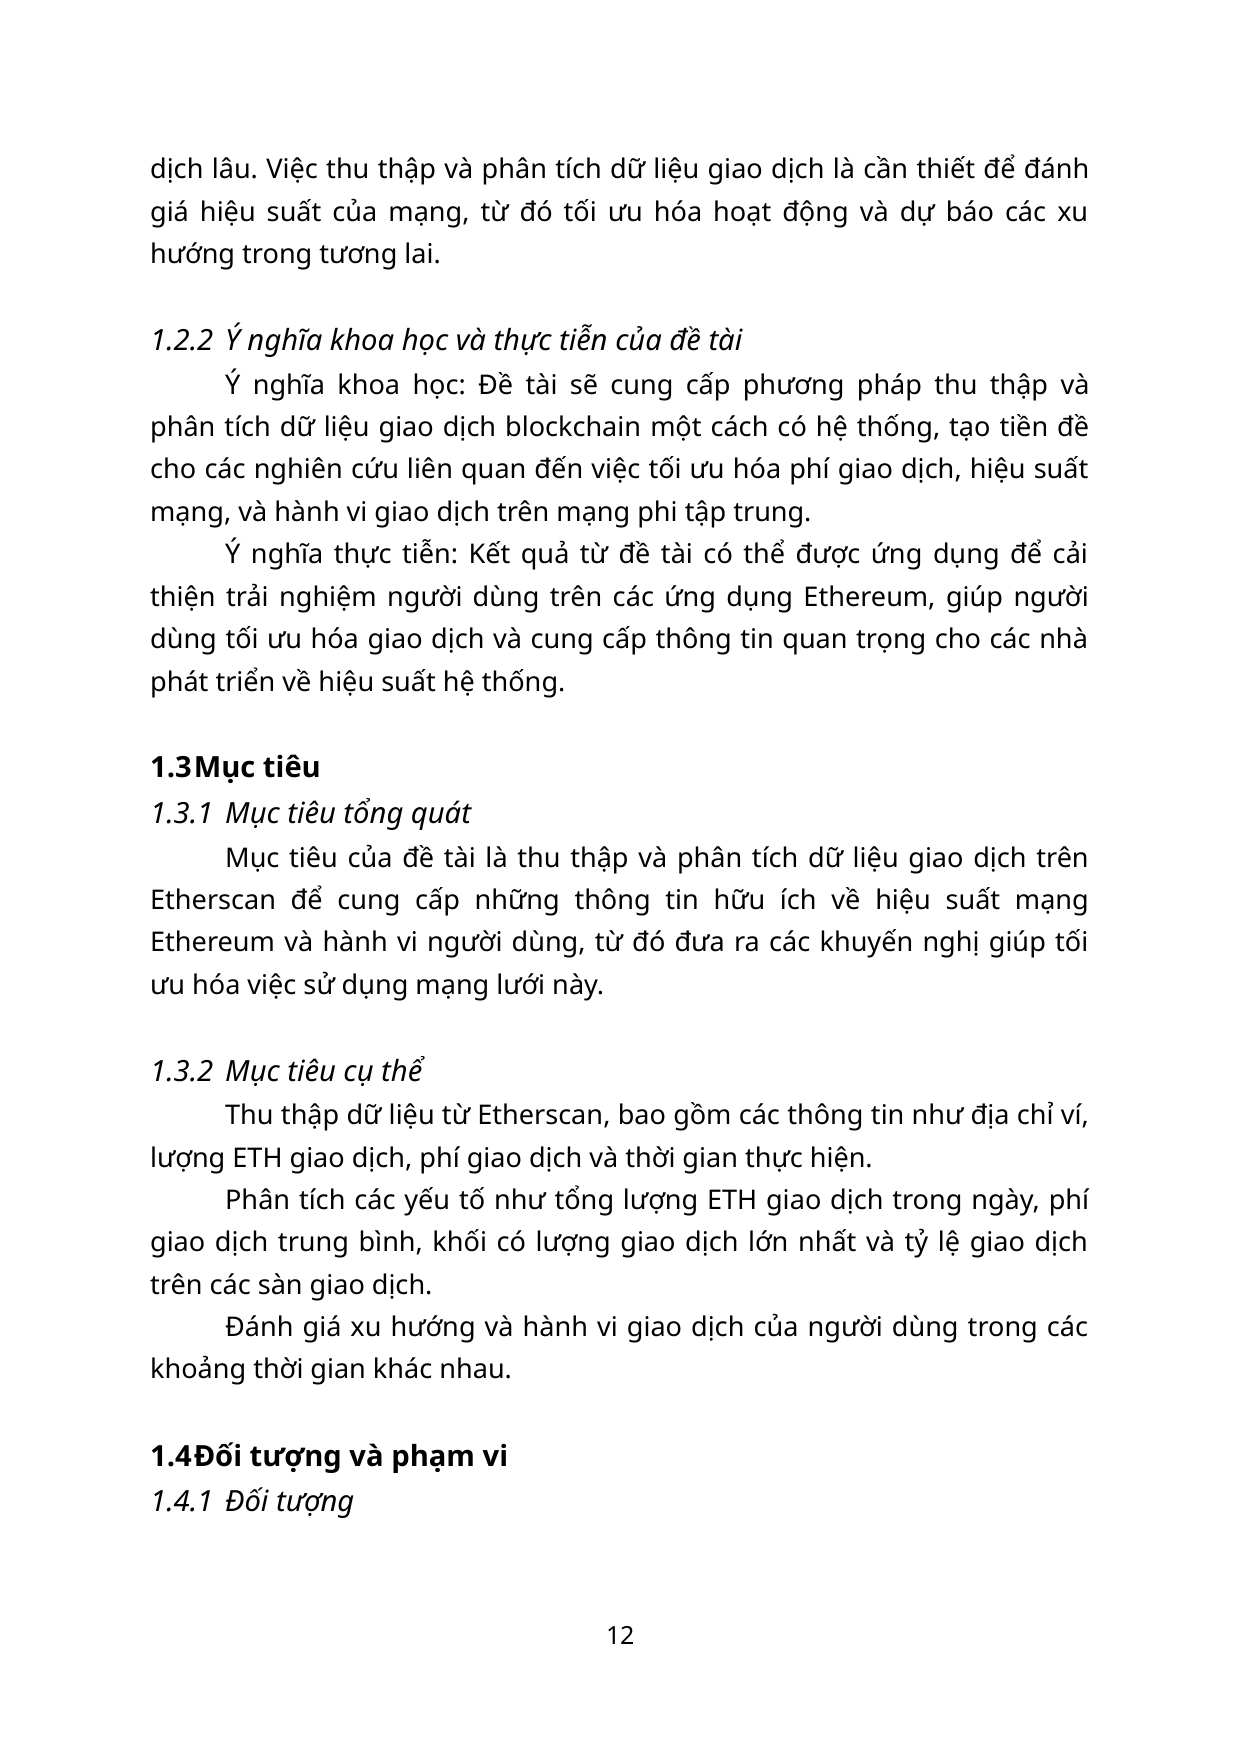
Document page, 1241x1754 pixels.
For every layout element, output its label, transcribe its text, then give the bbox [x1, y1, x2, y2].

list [150, 150, 1090, 272]
list Mục tiêu [150, 747, 1090, 786]
list Ý nghĩa khoa học: Đề tài sẽ cung cấp phương pháp thu thập và phân tích dữ liệu giao dịch blockchain một cách có hệ thống, tạo tiền đề cho các nghiên cứu liên quan đến việc tối ưu hóa phí giao dịch, hiệu suất mạng, và hành vi giao dịch trên mạng phi tập trung. [150, 365, 1090, 529]
list Ý nghĩa khoa học và thực tiễn của đề tài [150, 319, 1090, 359]
list Đối tượng [150, 1480, 1090, 1520]
list Mục tiêu tổng quát [150, 792, 1090, 832]
list Mục tiêu cụ thể [150, 1050, 1090, 1090]
list Ý nghĩa thực tiễn: Kết quả từ đề tài có thể được ứng dụng để cải thiện trải nghiệm người dùng trên các ứng dụng Ethereum, giúp người dùng tối ưu hóa giao dịch và cung cấp thông tin quan trọng cho các nhà phát triển về hiệu suất hệ thống. [150, 535, 1090, 699]
list Thu thập dữ liệu từ Etherscan, bao gồm các thông tin như địa chỉ ví, lượng ETH giao dịch, phí giao dịch và thời gian thực hiện. [150, 1096, 1090, 1175]
list Đánh giá xu hướng và hành vi giao dịch của người dùng trong các khoảng thời gian khác nhau. [150, 1308, 1090, 1387]
list Mục tiêu của đề tài là thu thập và phân tích dữ liệu giao dịch trên Etherscan để cung cấp những thông tin hữu ích về hiệu suất mạng Ethereum và hành vi người dùng, từ đó đưa ra các khuyến nghị giúp tối ưu hóa việc sử dụng mạng lưới này. [150, 838, 1090, 1002]
list Đối tượng và phạm vi [150, 1435, 1090, 1474]
list Phân tích các yếu tố như tổng lượng ETH giao dịch trong ngày, phí giao dịch trung bình, khối có lượng giao dịch lớn nhất và tỷ lệ giao dịch trên các sàn giao dịch. [150, 1180, 1090, 1302]
